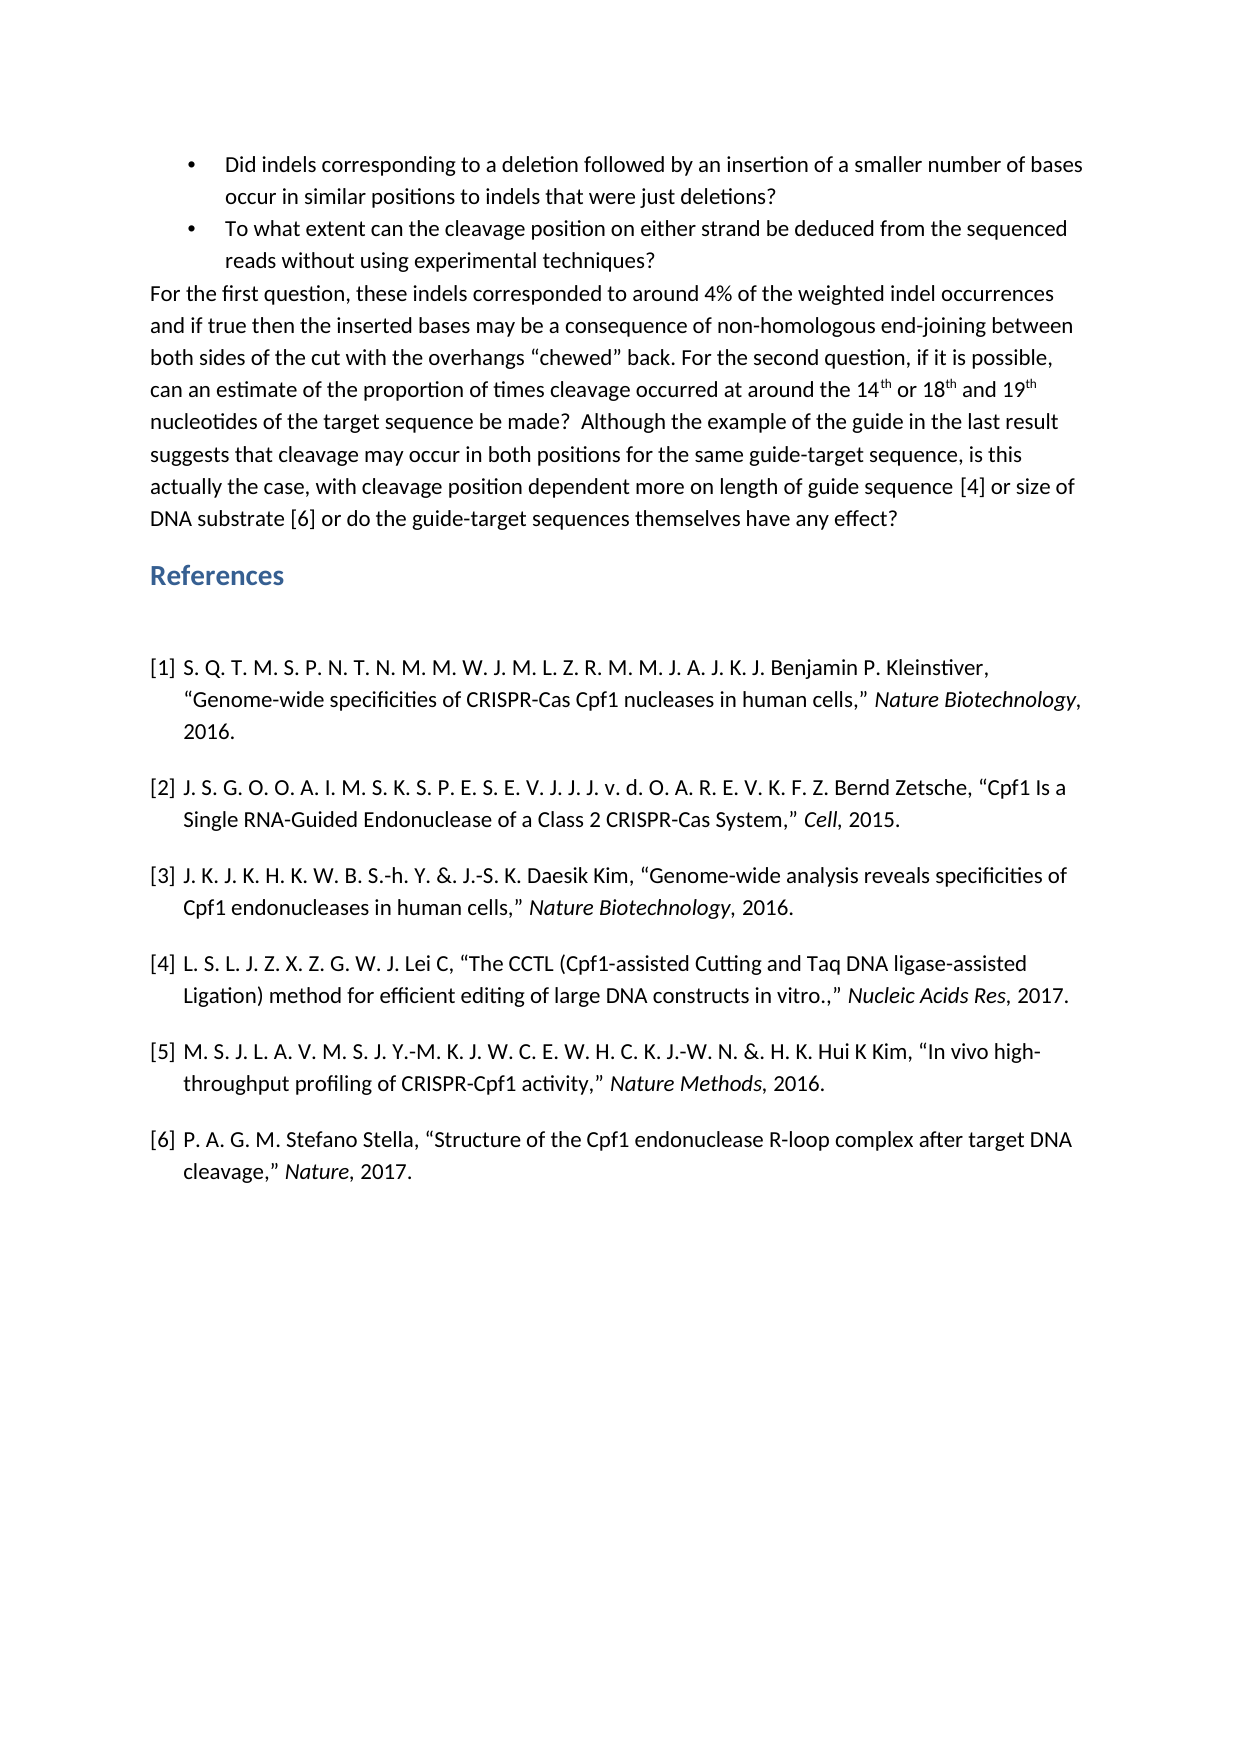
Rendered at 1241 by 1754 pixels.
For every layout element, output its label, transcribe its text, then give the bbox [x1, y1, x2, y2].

list To what extent can the cleavage position on either strand be deduced from the sequenced reads without using experimental techniques? [187, 214, 1090, 274]
text For the first question, these indels corresponded to around 4% of the weighted indel occurrences and if true then the inserted bases may be a consequence of non-homologous end-joining between both sides of the cut with the overhangs “chewed” back. For the second question, if it is possible, can an estimate of the proportion of times cleavage occurred at around the 14th or 18th and 19th nucleotides of the target sequence be made? Although the example of the guide in the last result suggests that cleavage may occur in both positions for the same guide-target sequence, is this actually the case, with cleavage position dependent more on length of guide sequence or size of DNA substrate or do the guide-target sequences themselves have any effect? [150, 279, 1090, 532]
list Did indels corresponding to a deletion followed by an insertion of a smaller number of bases occur in similar positions to indels that were just deletions? [187, 150, 1090, 210]
